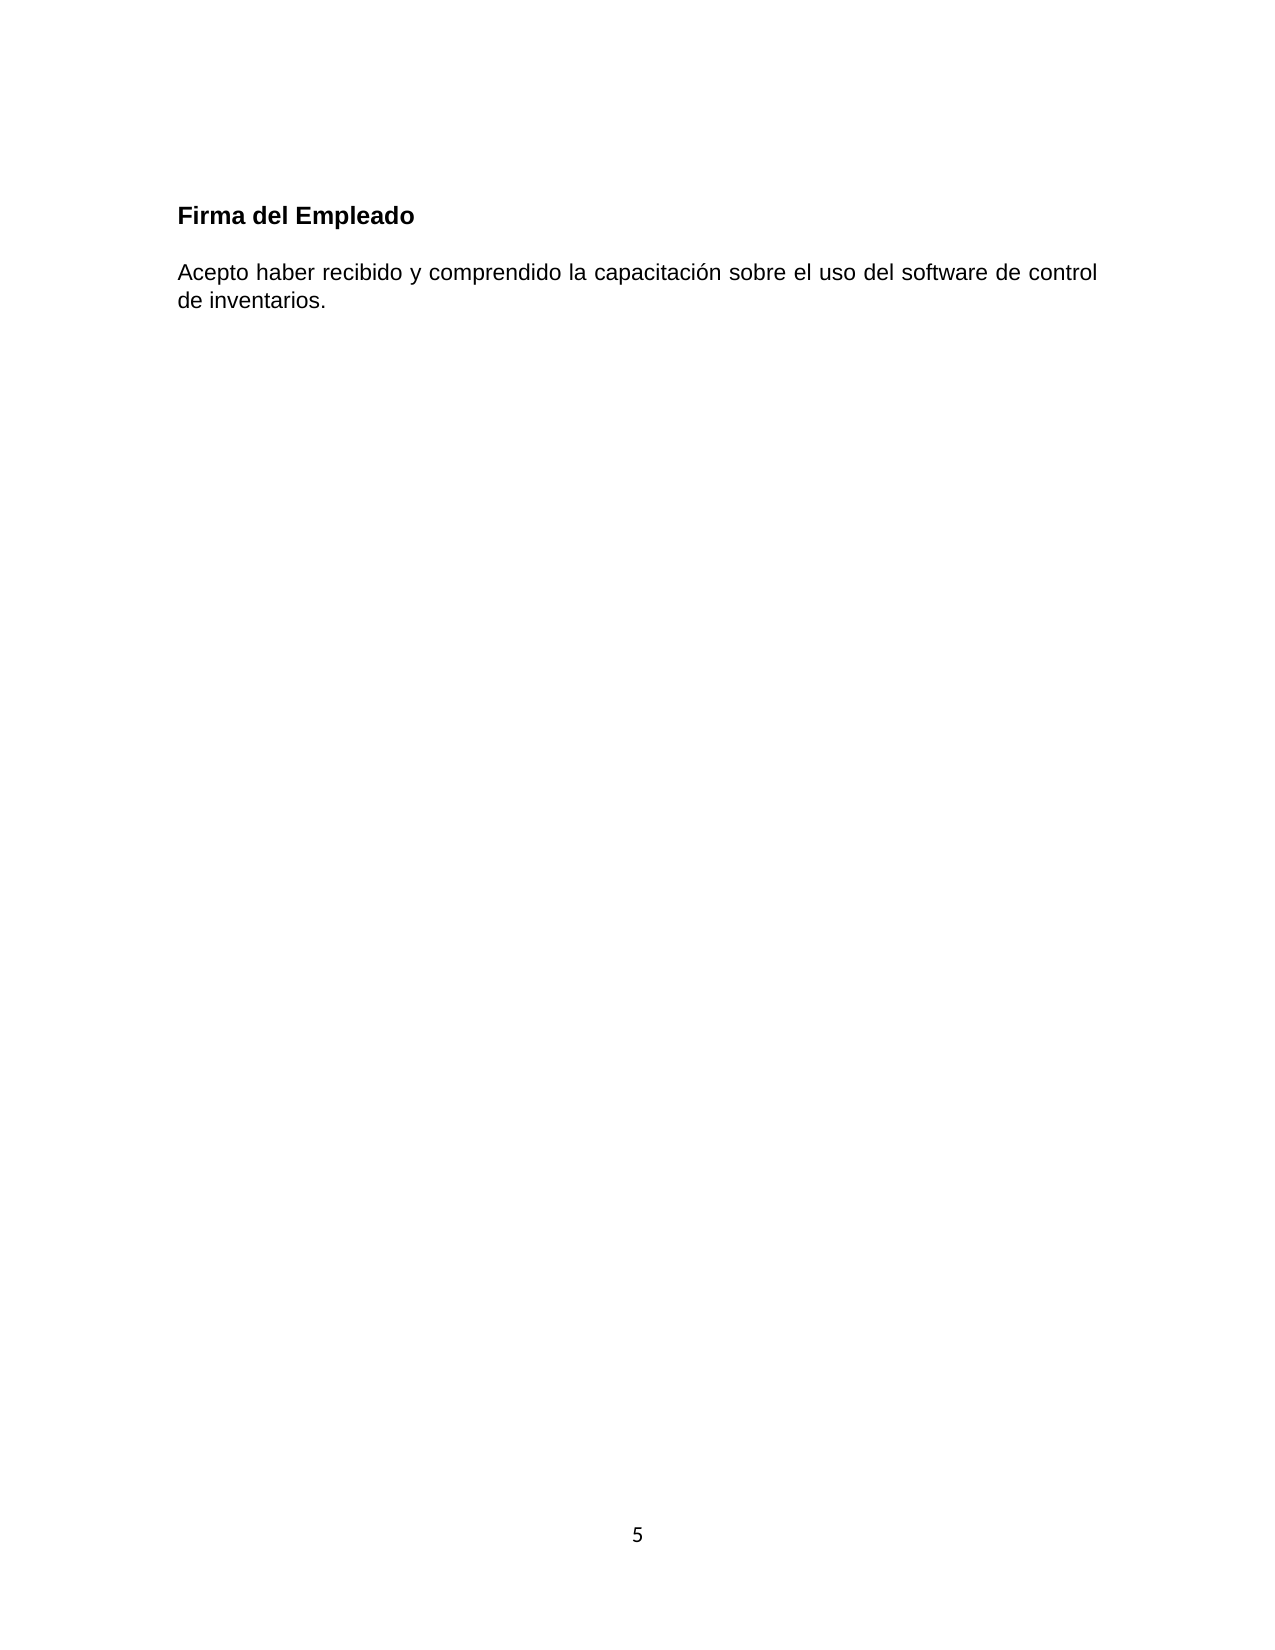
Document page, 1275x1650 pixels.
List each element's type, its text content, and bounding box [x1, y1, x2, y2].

text Acepto haber recibido y comprendido la capacitación sobre el uso del software de control de inventarios. [177, 258, 1098, 313]
subtitle Firma del Empleado [177, 201, 1098, 230]
